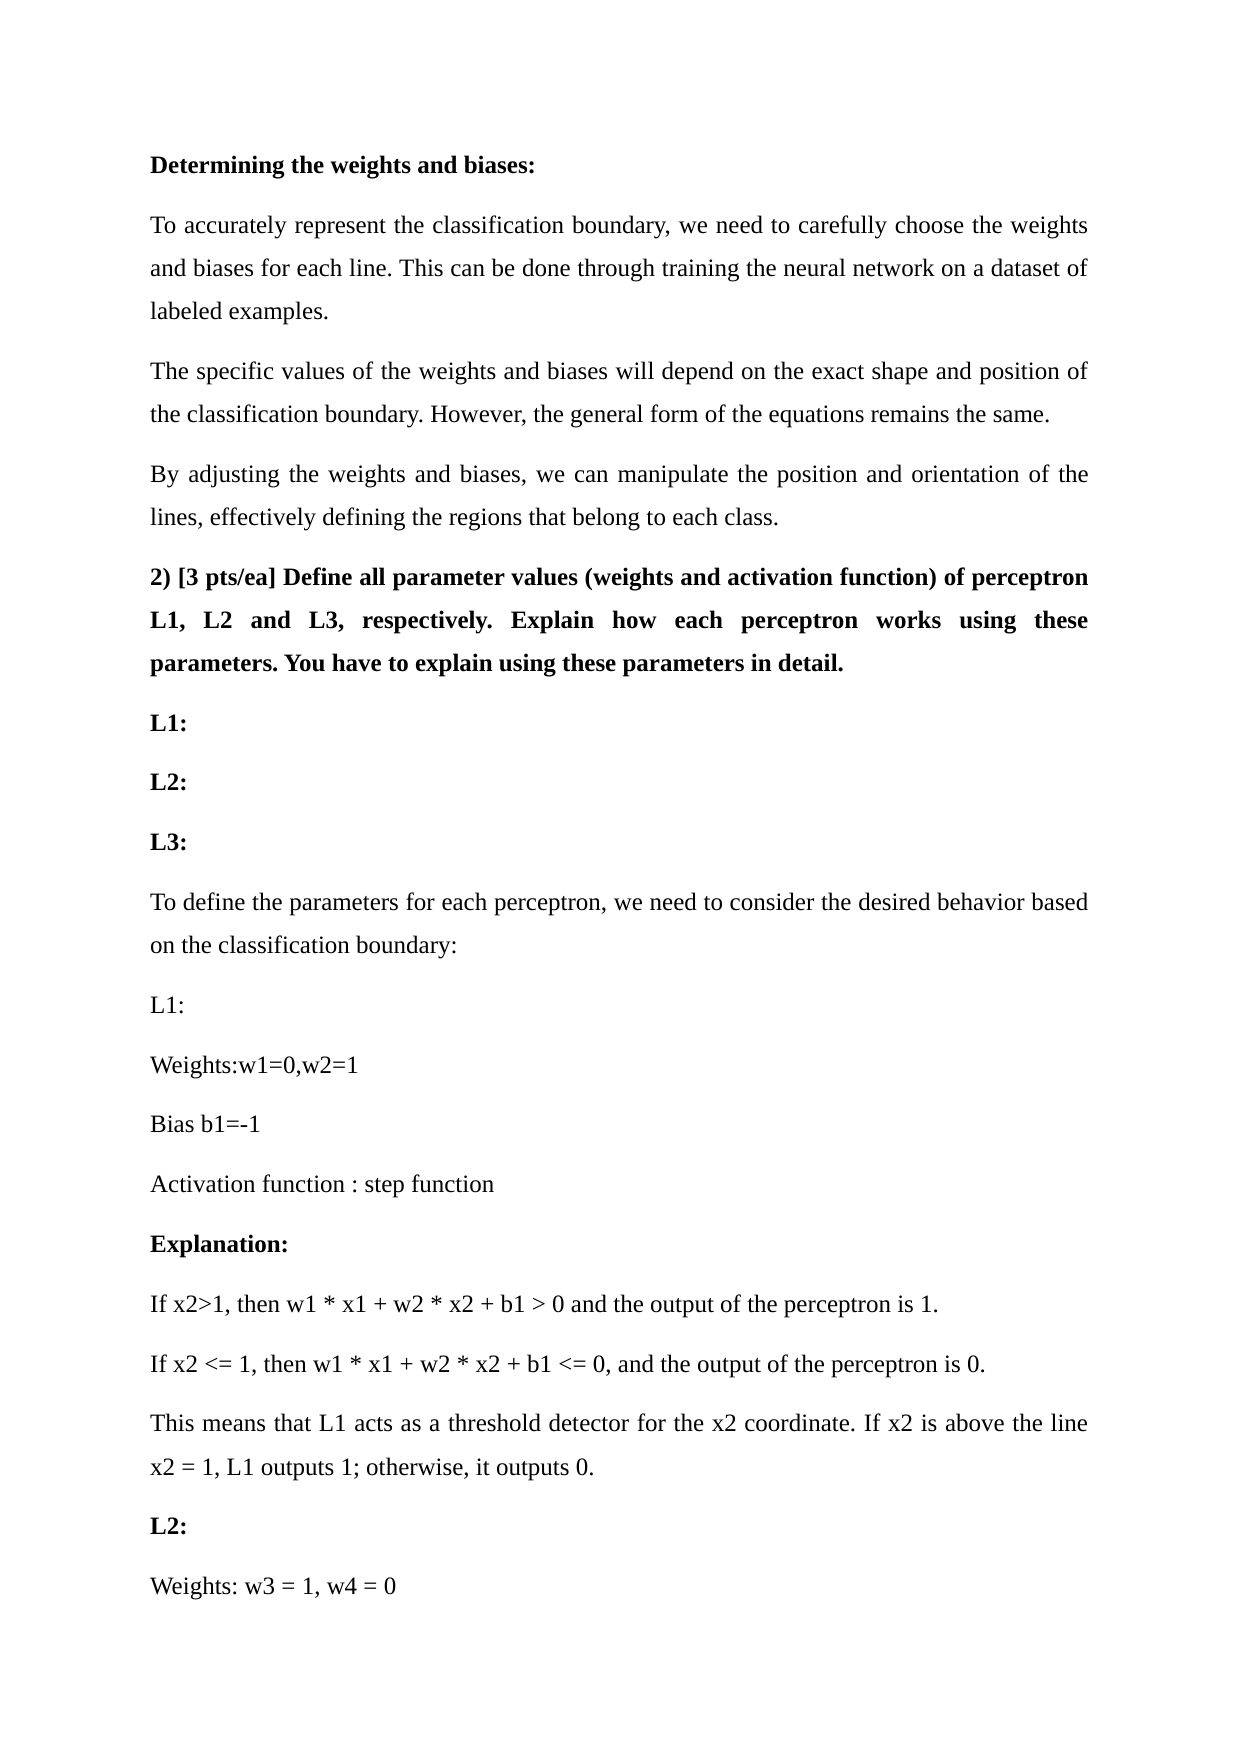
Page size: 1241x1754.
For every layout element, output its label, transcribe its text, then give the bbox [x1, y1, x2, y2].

text By adjusting the weights and biases, we can manipulate the position and orientation of the lines, effectively defining the regions that belong to each class. [150, 459, 1090, 531]
text To define the parameters for each perceptron, we need to consider the desired behavior based on the classification boundary: [150, 887, 1090, 959]
text L2: [150, 1511, 1090, 1540]
text If x2 <= 1, then w1 * x1 + w2 * x2 + b1 <= 0, and the output of the perceptron is 0. [150, 1349, 1090, 1377]
text Weights:w1=0,w2=1 [150, 1050, 1090, 1078]
text If x2>1, then w1 * x1 + w2 * x2 + b1 > 0 and the output of the perceptron is 1. [150, 1289, 1090, 1318]
text L2: [150, 767, 1090, 796]
text To accurately represent the classification boundary, we need to carefully choose the weights and biases for each line. This can be done through training the neural network on a dataset of labeled examples. [150, 210, 1090, 325]
text Determining the weights and biases: [150, 150, 1090, 179]
text L1: [150, 990, 1090, 1019]
text 2) [3 pts/ea] Define all parameter values (weights and activation function) of perceptron L1, L2 and L3, respectively. Explain how each perceptron works using these parameters. You have to explain using these parameters in detail. [150, 562, 1090, 677]
text Bias b1=-1 [150, 1109, 1090, 1138]
text Activation function : step function [150, 1169, 1090, 1198]
text Weights: w3 = 1, w4 = 0 [150, 1571, 1090, 1600]
text Explanation: [150, 1229, 1090, 1258]
text L1: [150, 708, 1090, 736]
text The specific values of the weights and biases will depend on the exact shape and position of the classification boundary. However, the general form of the equations remains the same. [150, 356, 1090, 428]
text This means that L1 acts as a threshold detector for the x2 coordinate. If x2 is above the line x2 = 1, L1 outputs 1; otherwise, it outputs 0. [150, 1408, 1090, 1480]
text L3: [150, 827, 1090, 856]
